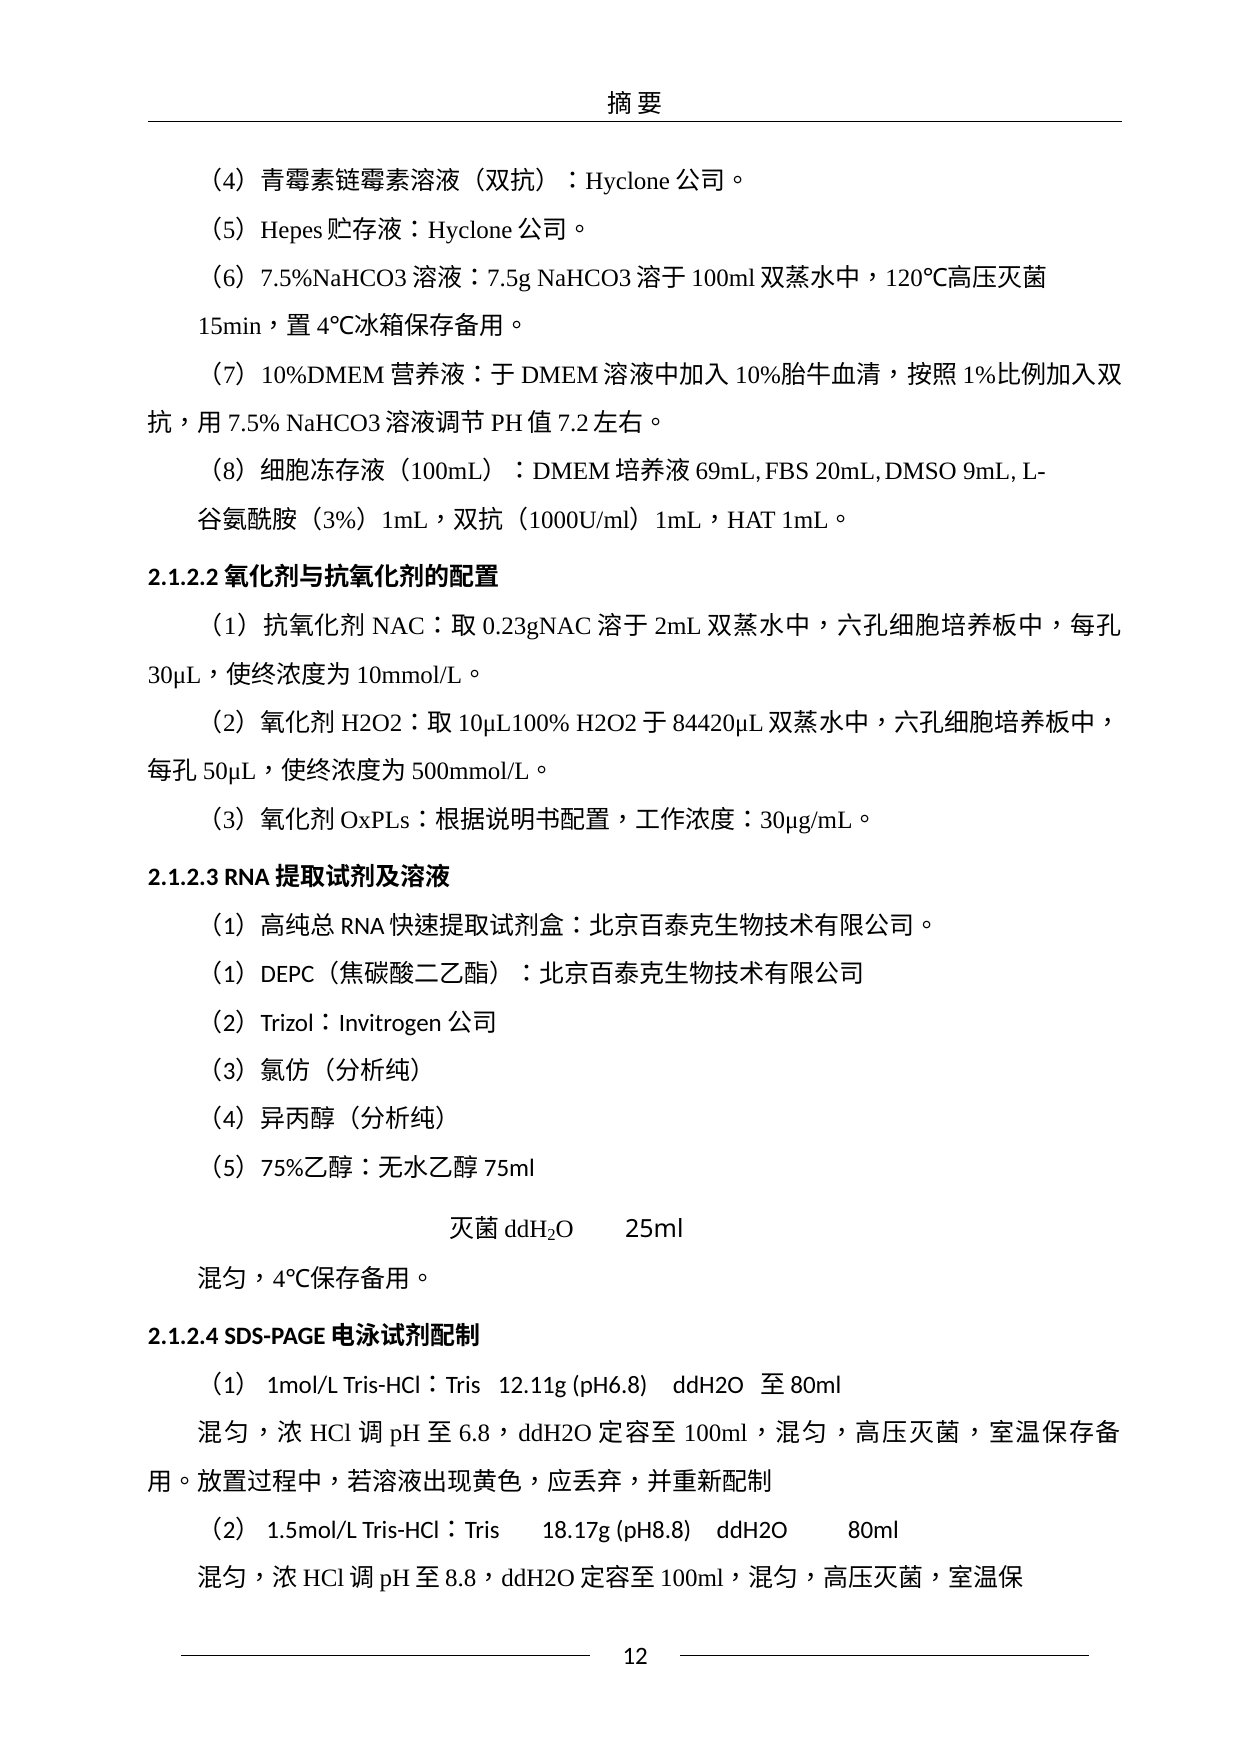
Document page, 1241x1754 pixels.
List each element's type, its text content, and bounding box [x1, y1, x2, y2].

text （7）10%DMEM营养液：于DMEM溶液中加入10%胎牛血清，按照1%比例加入双抗，用7.5% NaHCO3溶液调节PH值7.2左右。 [148, 341, 1122, 438]
subtitle （1） 1mol/L Tris-HCl：Tris 12.11g (pH6.8) ddH2O 至80ml [148, 1351, 1122, 1400]
text 灭菌ddH2O 25ml [148, 1197, 935, 1245]
text （2）氧化剂H2O2：取10μL100% H2O2于84420μL双蒸水中，六孔细胞培养板中，每孔50μL，使终浓度为500mmol/L。 [148, 689, 1122, 786]
subtitle （4）异丙醇（分析纯） [148, 1086, 1122, 1134]
text （1）抗氧化剂NAC：取0.23gNAC溶于2mL双蒸水中，六孔细胞培养板中，每孔30μL，使终浓度为10mmol/L。 [148, 593, 1122, 689]
text 混匀，浓HCl调pH至6.8，ddH2O定容至100ml，混匀，高压灭菌，室温保存备用。放置过程中，若溶液出现黄色，应丢弃，并重新配制 [148, 1400, 1122, 1496]
subtitle （1）DEPC（焦碳酸二乙酯）：北京百泰克生物技术有限公司 [148, 941, 1122, 989]
subtitle （2） 1.5mol/L Tris-HCl：Tris 18.17g (pH8.8) ddH2O 80ml [148, 1496, 1122, 1545]
subtitle （5）75%乙醇：无水乙醇75ml [148, 1134, 1122, 1182]
text （8）细胞冻存液（100mL）：DMEM培养液69mL, FBS 20mL, DMSO 9mL, L- [148, 438, 1122, 486]
text （6）7.5%NaHCO3溶液：7.5g NaHCO3溶于100ml双蒸水中，120℃高压灭菌 [148, 244, 1122, 293]
text 谷氨酰胺（3%）1mL，双抗（1000U/ml）1mL，HAT 1mL。 [148, 486, 1122, 534]
subtitle 2.1.2.3 RNA提取试剂及溶液 [148, 858, 1122, 892]
subtitle （2）Trizol：Invitrogen公司 [148, 989, 1122, 1037]
text （5）Hepes贮存液：Hyclone公司。 [148, 196, 1122, 244]
subtitle （3）氯仿（分析纯） [148, 1037, 1122, 1086]
text （4）青霉素链霉素溶液（双抗）：Hyclone公司。 [148, 148, 1122, 196]
text （3）氧化剂OxPLs：根据说明书配置，工作浓度：30μg/mL。 [148, 786, 1122, 834]
subtitle 2.1.2.4 SDS-PAGE电泳试剂配制 [148, 1317, 1122, 1351]
text 15min，置4℃冰箱保存备用。 [148, 293, 1122, 341]
text 混匀，浓HCl调pH至8.8，ddH2O定容至100ml，混匀，高压灭菌，室温保 [148, 1545, 1122, 1593]
text 混匀，4℃保存备用。 [148, 1245, 1122, 1293]
subtitle （1）高纯总RNA快速提取试剂盒：北京百泰克生物技术有限公司。 [148, 892, 1122, 941]
subtitle 2.1.2.2 氧化剂与抗氧化剂的配置 [148, 558, 1122, 593]
